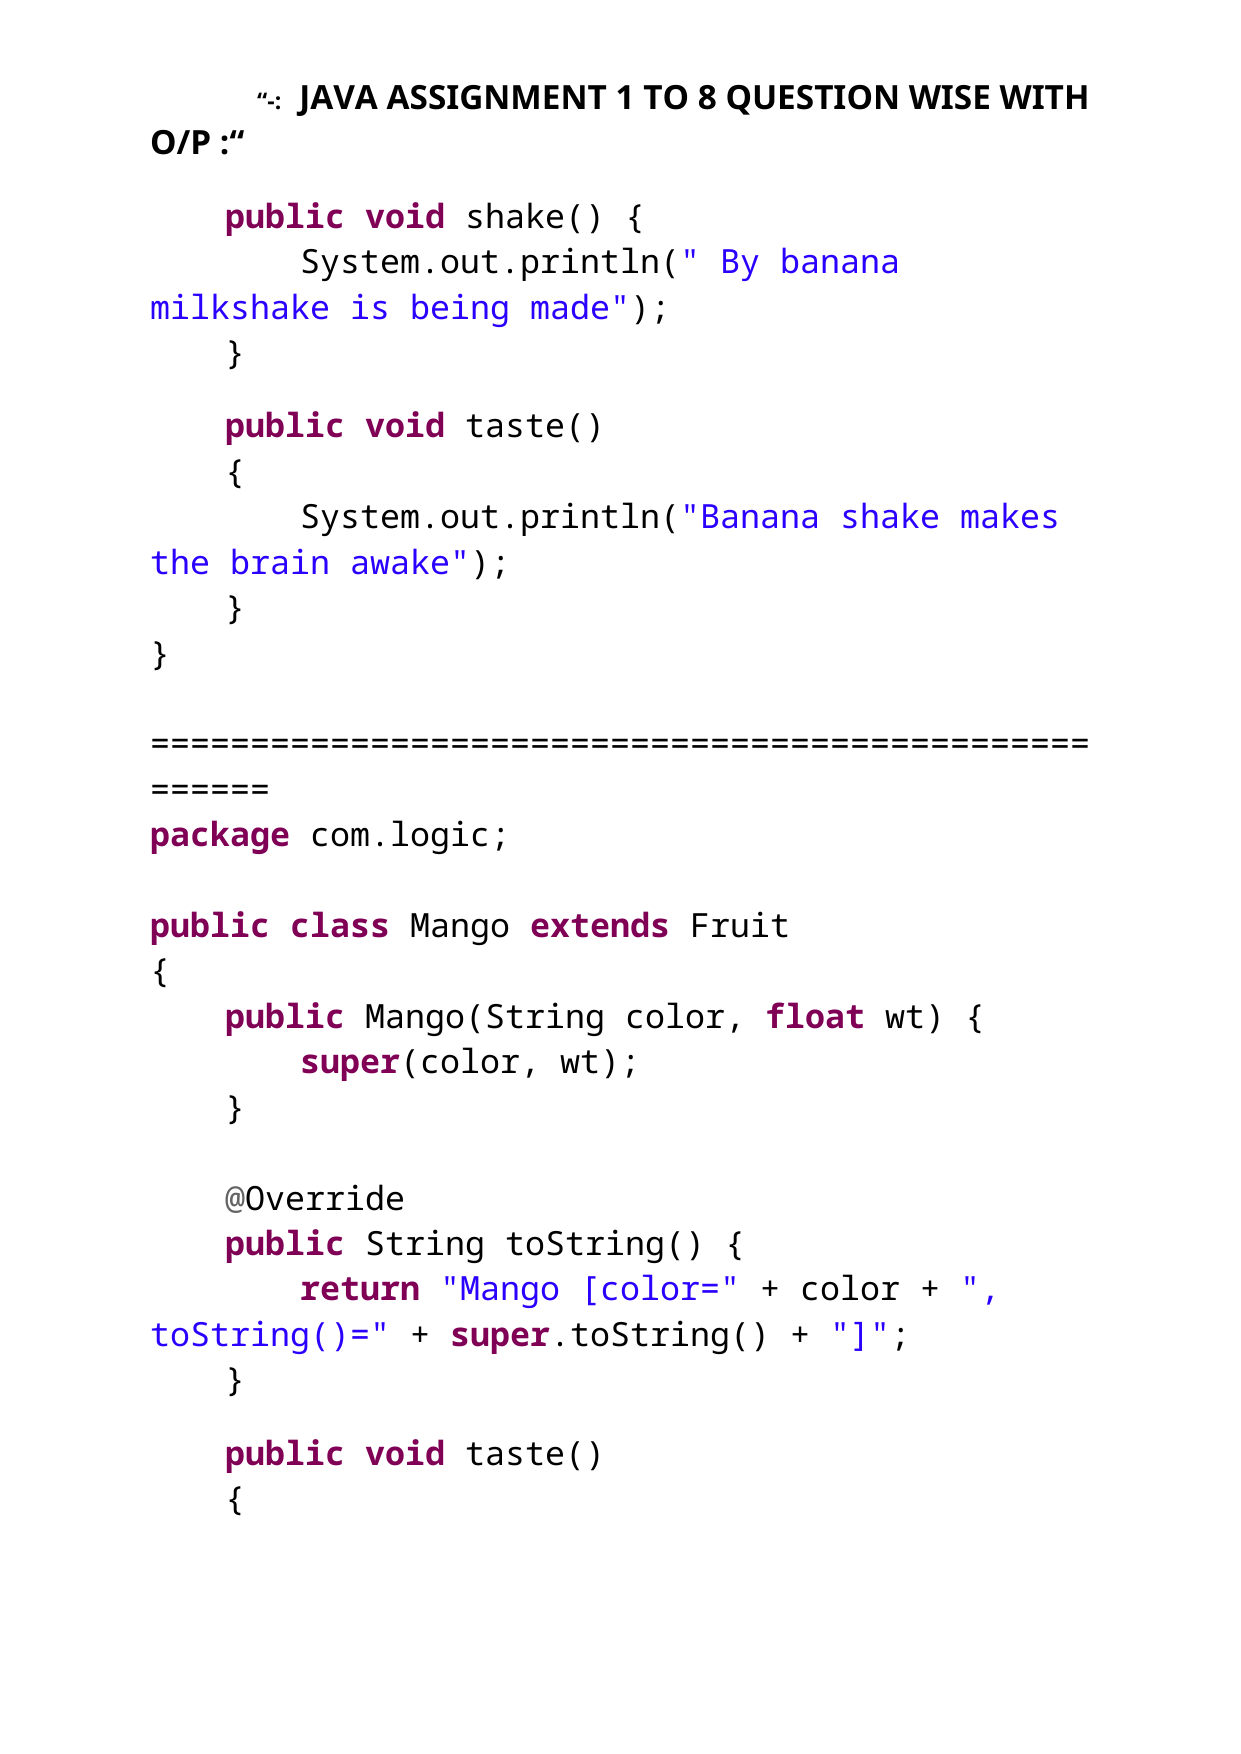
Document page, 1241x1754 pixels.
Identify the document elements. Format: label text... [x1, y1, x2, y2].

text public void taste() [150, 1429, 1090, 1475]
text { [150, 947, 1090, 993]
text public void shake() { [150, 193, 1090, 238]
text public String toString() { [150, 1220, 1090, 1265]
text package com.logic; [150, 811, 1090, 856]
text } [150, 1356, 1090, 1401]
text { [150, 1475, 1090, 1520]
text System.out.println("Banana shake makes the brain awake"); [150, 493, 1090, 584]
text System.out.println(" By banana milkshake is being made"); [150, 238, 1090, 329]
text public void taste() [150, 402, 1090, 448]
text { [150, 448, 1090, 493]
text ===================================================== [150, 720, 1090, 811]
text public Mango(String color, float wt) { [150, 993, 1090, 1038]
text super(color, wt); [150, 1038, 1090, 1083]
text } [150, 1083, 1090, 1129]
text return "Mango [color=" + color + ", toString()=" + super.toString() + "]"; [150, 1265, 1090, 1356]
text @Override [150, 1174, 1090, 1220]
text } [150, 629, 1090, 675]
text } [150, 329, 1090, 374]
text public class Mango extends Fruit [150, 902, 1090, 947]
text } [150, 584, 1090, 629]
